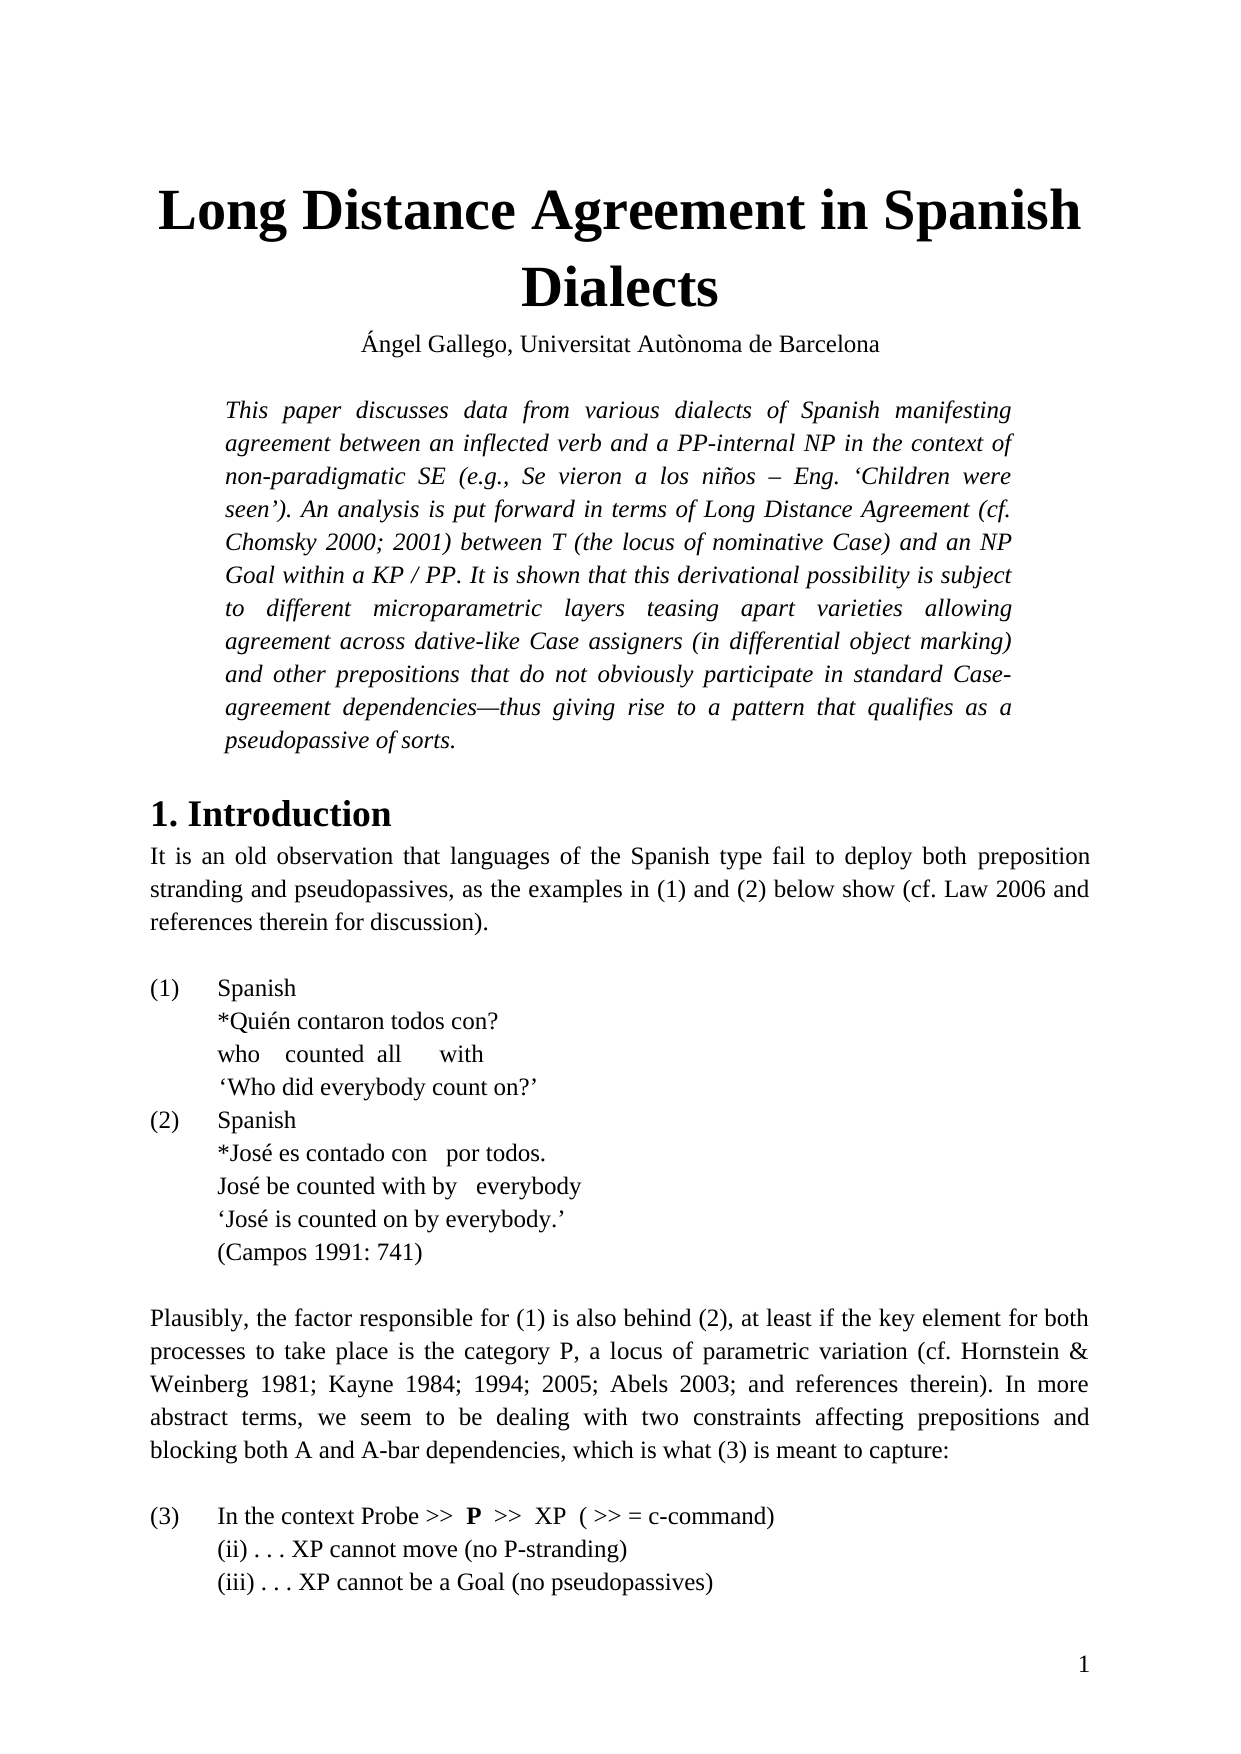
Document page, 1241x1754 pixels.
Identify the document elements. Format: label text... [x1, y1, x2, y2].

text (1) Spanish [150, 973, 1090, 1002]
text ‘José is counted on by everybody.’ [150, 1204, 1090, 1233]
text (Campos 1991: 741) [150, 1237, 1040, 1266]
text who counted all with [150, 1039, 1090, 1068]
text (3) In the context Probe >> P >> XP ( >> = c-command) [150, 1501, 1090, 1530]
title Long Distance Agreement in Spanish Dialects [150, 175, 1090, 319]
text (2) Spanish [150, 1105, 1090, 1134]
text 1. Introduction [150, 791, 1090, 834]
text (iii) . . . XP cannot be a Goal (no pseudopassives) [150, 1567, 1090, 1596]
text ‘Who did everybody count on?’ [150, 1072, 1090, 1101]
text Ángel Gallego, Universitat Autònoma de Barcelona [150, 329, 1090, 358]
text (ii) . . . XP cannot move (no P-stranding) [150, 1534, 1090, 1563]
text This paper discusses data from various dialects of Spanish manifesting agreement between an inflected verb and a PP-internal NP in the context of non-paradigmatic SE (e.g., Se vieron a los niños – Eng. ‘Children were seen’). An analysis is put forward in terms of Long Distance Agreement (cf. Chomsky 2000; 2001) between T (the locus of nominative Case) and an NP Goal within a KP / PP. It is shown that this derivational possibility is subject to different microparametric layers teasing apart varieties allowing agreement across dative-like Case assigners (in differential object marking) and other prepositions that do not obviously participate in standard Case-agreement dependencies—thus giving rise to a pattern that qualifies as a pseudopassive of sorts. [225, 395, 1015, 754]
text *José es contado con por todos. [150, 1138, 1090, 1167]
text José be counted with by everybody [150, 1171, 1090, 1200]
text It is an old observation that languages of the Spanish type fail to deploy both preposition stranding and pseudopassives, as the examples in (1) and (2) below show (cf. Law 2006 and references therein for discussion). [150, 841, 1090, 936]
text *Quién contaron todos con? [150, 1006, 1090, 1035]
text Plausibly, the factor responsible for (1) is also behind (2), at least if the key element for both processes to take place is the category P, a locus of parametric variation (cf. Hornstein & Weinberg 1981; Kayne 1984; 1994; 2005; Abels 2003; and references therein). In more abstract terms, we seem to be dealing with two constraints affecting prepositions and blocking both A and A-bar dependencies, which is what (3) is meant to capture: [150, 1303, 1090, 1464]
